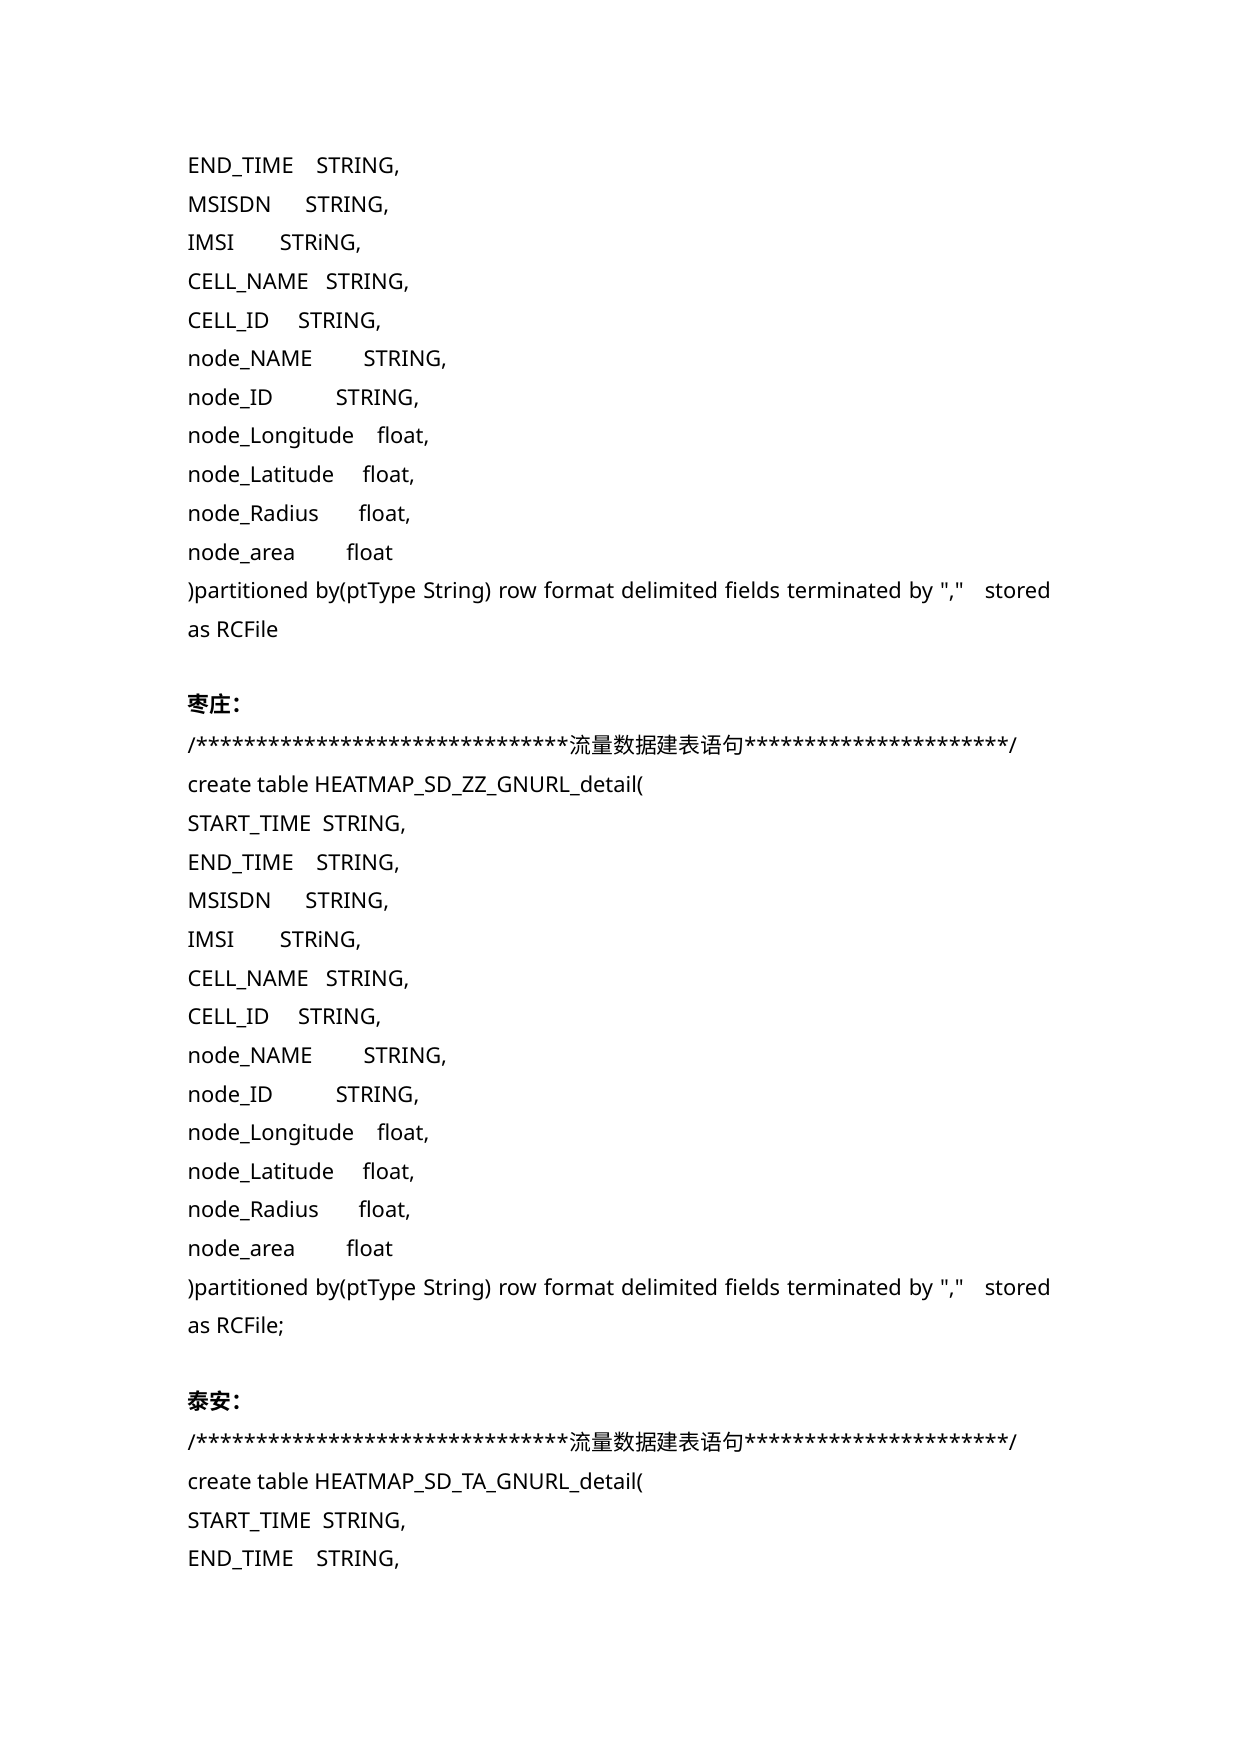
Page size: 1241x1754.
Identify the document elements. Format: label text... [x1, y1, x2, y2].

text 枣庄： [187, 687, 1053, 719]
text create table HEATMAP_SD_ZZ_GNURL_detail( [187, 769, 1053, 799]
text END_TIME STRING, [187, 847, 1053, 876]
text node_Latitude float, [187, 1156, 1053, 1186]
text )partitioned by(ptType String) row format delimited fields terminated by "," stored as RCFile [187, 575, 1053, 643]
text 泰安： [187, 1384, 1053, 1415]
text CELL_NAME STRING, [187, 963, 1053, 992]
text MSISDN STRING, [187, 189, 1053, 218]
text node_ID STRING, [187, 382, 1053, 412]
text CELL_ID STRING, [187, 1001, 1053, 1031]
text END_TIME STRING, [187, 1543, 1053, 1573]
text node_area float [187, 536, 1053, 566]
text create table HEATMAP_SD_TA_GNURL_detail( [187, 1466, 1053, 1496]
text /*******************************流量数据建表语句**********************/ [187, 728, 1053, 760]
text node_ID STRING, [187, 1078, 1053, 1108]
text node_NAME STRING, [187, 343, 1053, 373]
text node_Latitude float, [187, 459, 1053, 489]
text node_Radius float, [187, 1194, 1053, 1224]
text CELL_ID STRING, [187, 304, 1053, 334]
text )partitioned by(ptType String) row format delimited fields terminated by "," stored as RCFile; [187, 1272, 1053, 1340]
text node_Radius float, [187, 498, 1053, 528]
text node_area float [187, 1233, 1053, 1263]
text node_Longitude float, [187, 421, 1053, 450]
text END_TIME STRING, [187, 150, 1053, 180]
text node_Longitude float, [187, 1117, 1053, 1147]
text IMSI STRiNG, [187, 924, 1053, 954]
text IMSI STRiNG, [187, 227, 1053, 257]
text node_NAME STRING, [187, 1040, 1053, 1070]
text MSISDN STRING, [187, 885, 1053, 915]
text /*******************************流量数据建表语句**********************/ [187, 1425, 1053, 1457]
text START_TIME STRING, [187, 808, 1053, 838]
text START_TIME STRING, [187, 1505, 1053, 1534]
text CELL_NAME STRING, [187, 266, 1053, 296]
